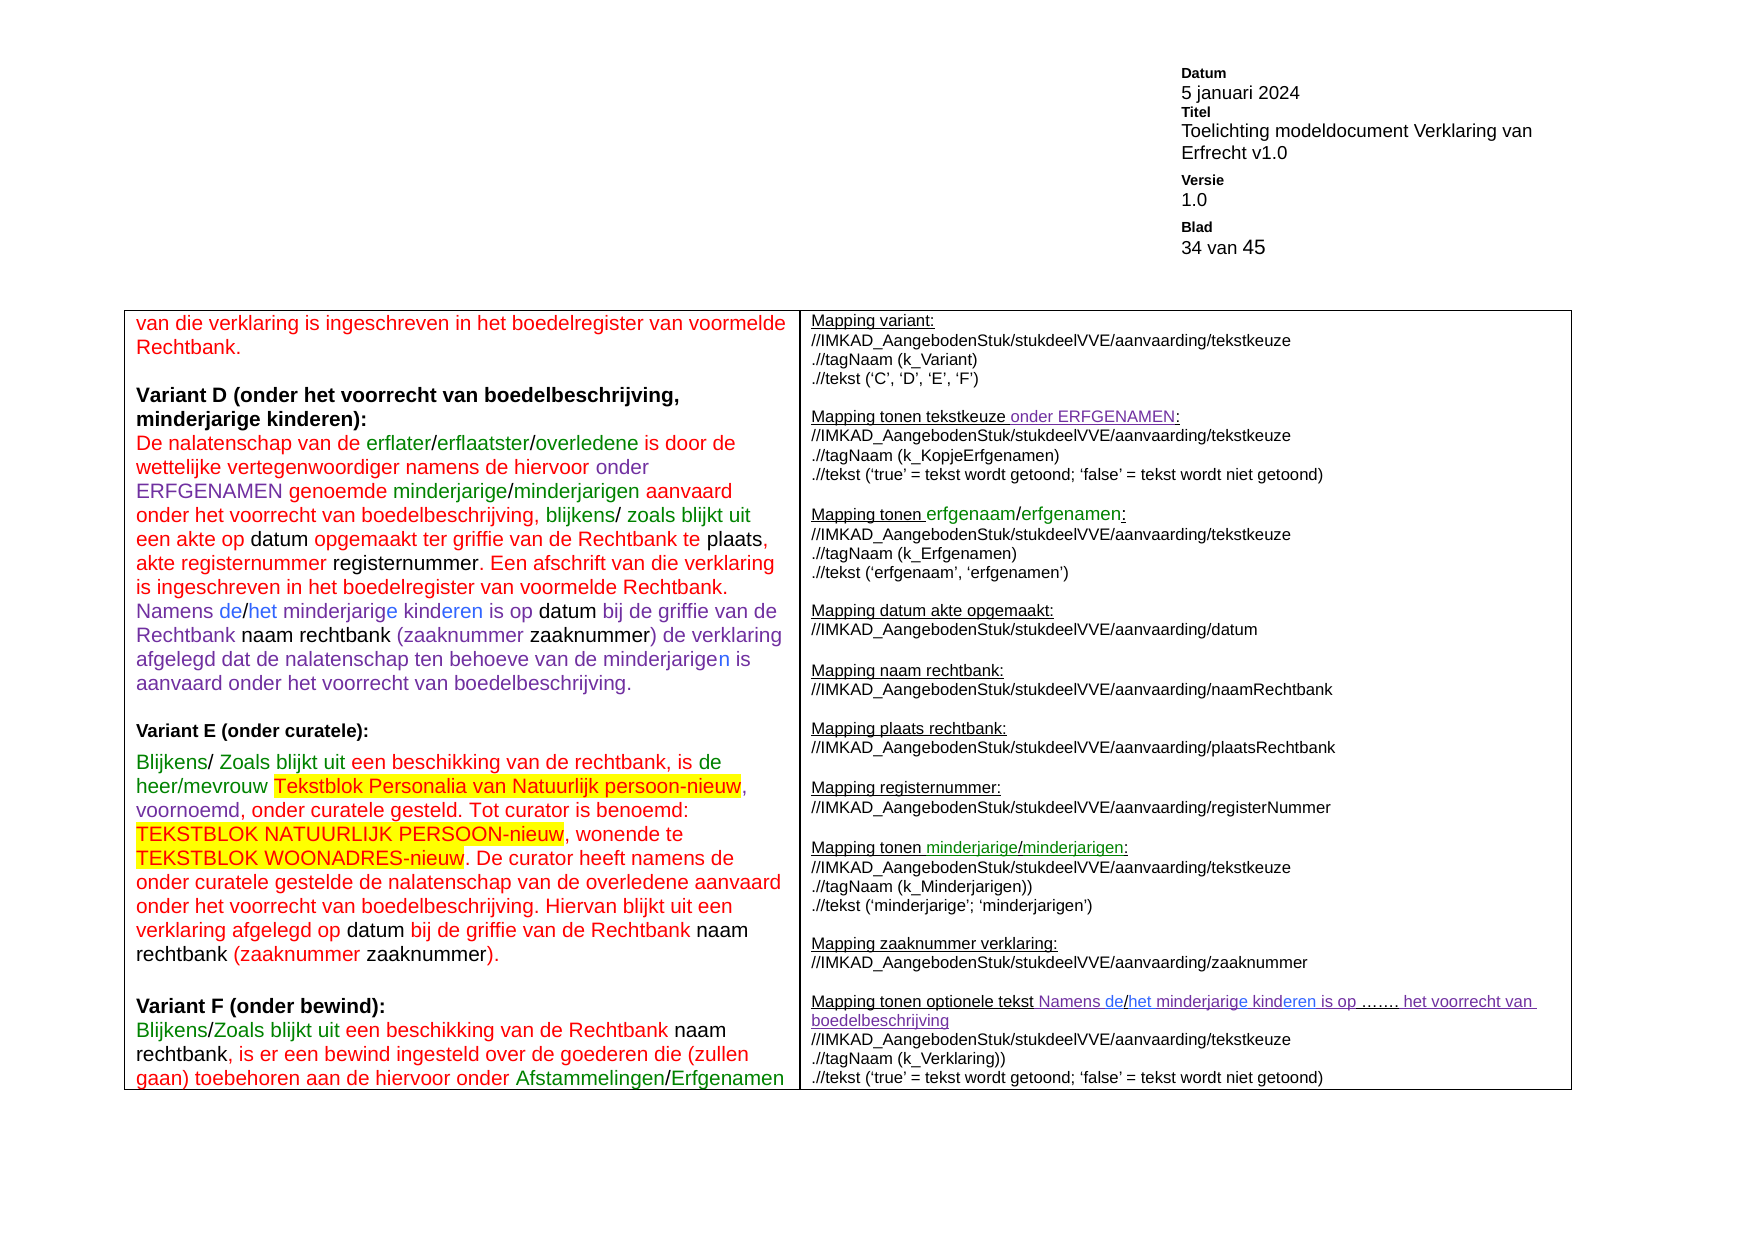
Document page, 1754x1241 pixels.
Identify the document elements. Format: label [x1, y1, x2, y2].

table_cell [801, 311, 1571, 1089]
table_cell [125, 311, 799, 1089]
